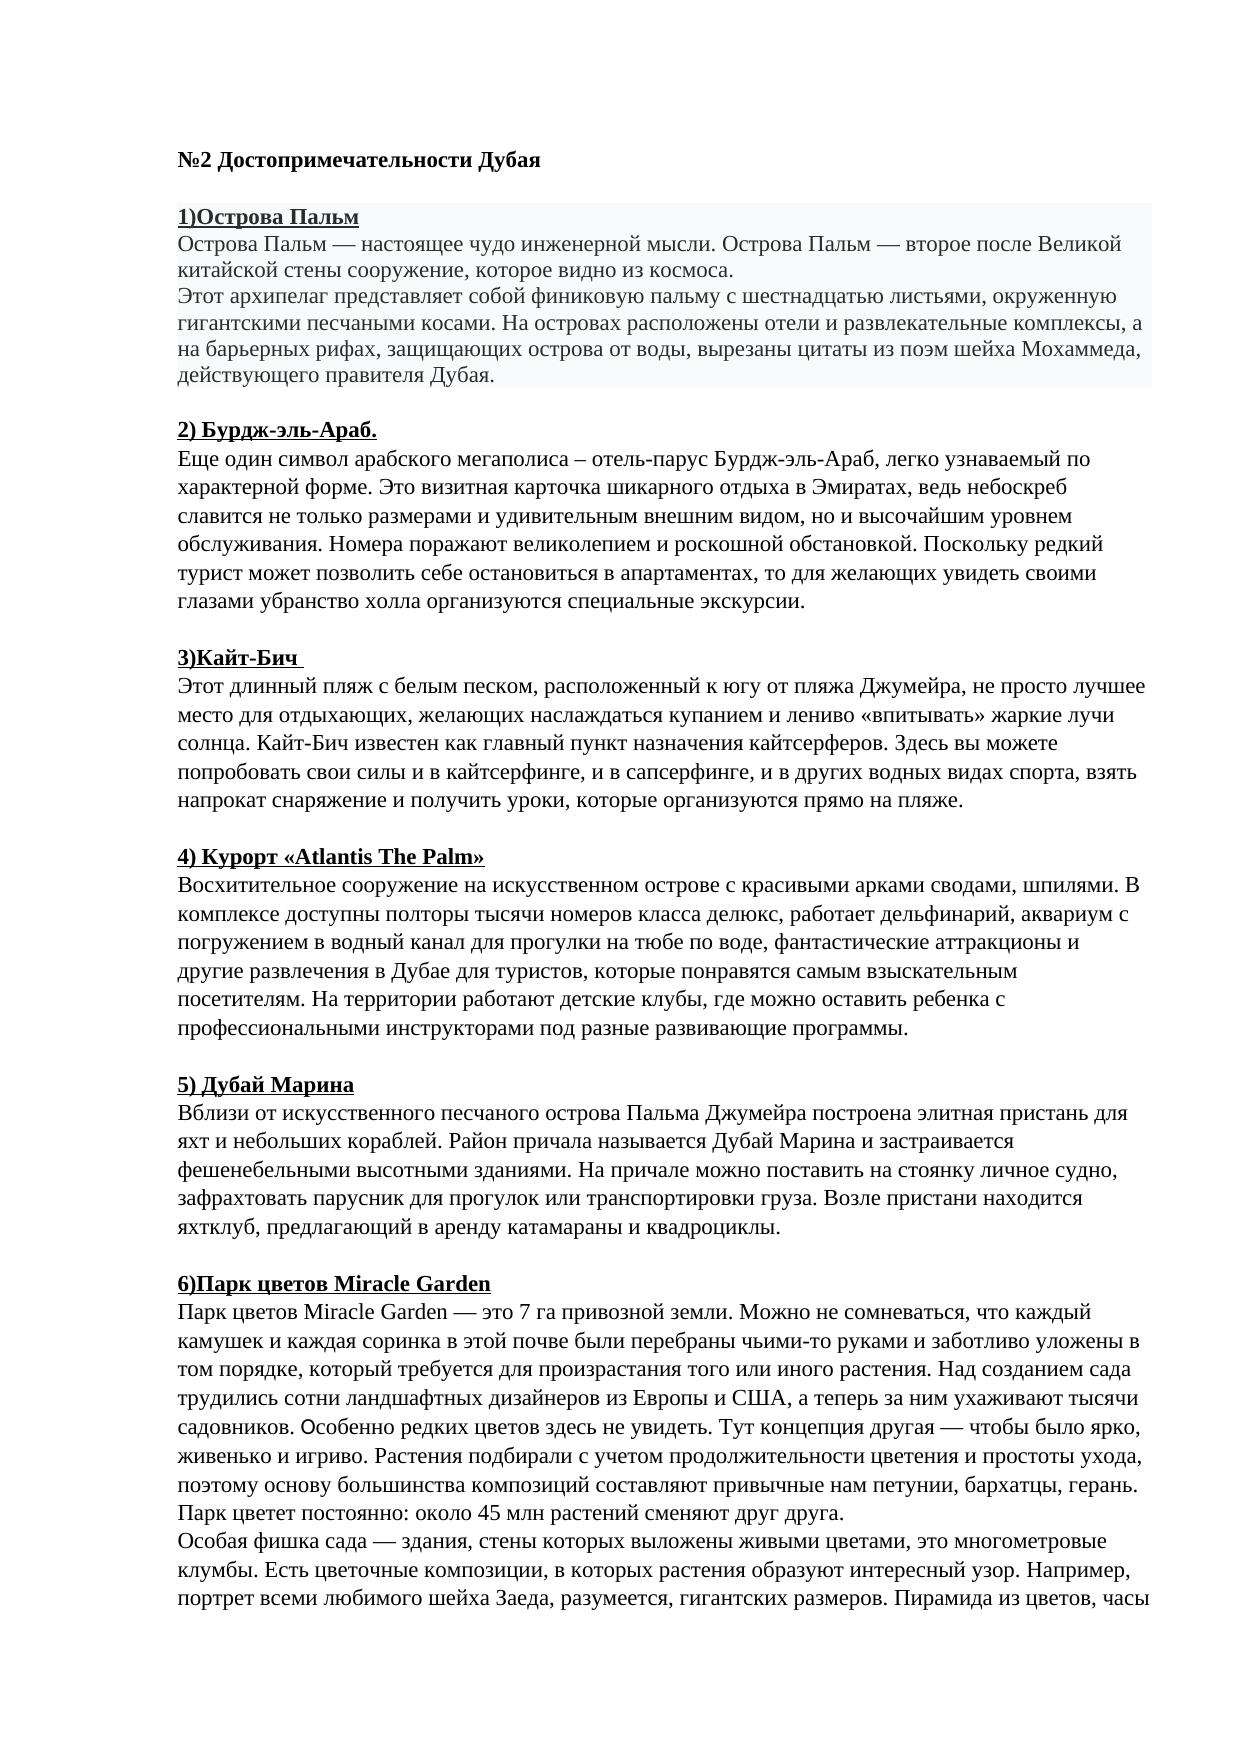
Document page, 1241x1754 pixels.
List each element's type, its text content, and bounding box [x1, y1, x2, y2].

text 5) Дубай Марина [177, 1071, 1152, 1097]
text 3)Кайт-Бич [177, 644, 1152, 670]
text Острова Пальм — настоящее чудо инженерной мысли. Острова Пальм — второе после Великой китайской стены сооружение, которое видно из космоса. [177, 230, 1152, 282]
text Этот архипелаг представляет собой финиковую пальму с шестнадцатью листьями, окруженную гигантскими песчаными косами. На островах расположены отели и развлекательные комплексы, а на барьерных рифах, защищающих острова от воды, вырезаны цитаты из поэм шейха Мохаммеда, действующего правителя Дубая. [177, 282, 1152, 388]
text 2) Бурдж-эль-Араб. [177, 416, 1152, 443]
text 6)Парк цветов Miracle Garden [177, 1270, 1152, 1296]
text 1)Острова Пальм [177, 203, 1152, 230]
text Восхитительное сооружение на искусственном острове с красивыми арками сводами, шпилями. В комплексе доступны полторы тысячи номеров класса делюкс, работает дельфинарий, аквариум с погружением в водный канал для прогулки на тюбе по воде, фантастические аттракционы и другие развлечения в Дубае для туристов, которые понравятся самым взыскательным посетителям. На территории работают детские клубы, где можно оставить ребенка с профессиональными инструкторами под разные развивающие программы. [177, 872, 1152, 1040]
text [177, 1527, 1152, 1611]
text 4) Курорт «Atlantis The Palm» [177, 843, 1152, 869]
text №2 Достопримечательности Дубая [177, 147, 1152, 173]
text Вблизи от искусственного песчаного острова Пальма Джумейра построена элитная пристань для яхт и небольших кораблей. Район причала называется Дубай Марина и застраивается фешенебельными высотными зданиями. На причале можно поставить на стоянку личное судно, зафрахтовать парусник для прогулок или транспортировки груза. Возле пристани находится яхтклуб, предлагающий в аренду катамараны и квадроциклы. [177, 1099, 1152, 1239]
text Еще один символ арабского мегаполиса – отель-парус Бурдж-эль-Араб, легко узнаваемый по характерной форме. Это визитная карточка шикарного отдыха в Эмиратах, ведь небоскреб славится не только размерами и удивительным внешним видом, но и высочайшим уровнем обслуживания. Номера поражают великолепием и роскошной обстановкой. Поскольку редкий турист может позволить себе остановиться в апартаментах, то для желающих увидеть своими глазами убранство холла организуются специальные экскурсии. [177, 445, 1152, 613]
text Этот длинный пляж с белым песком, расположенный к югу от пляжа Джумейра, не просто лучшее место для отдыхающих, желающих наслаждаться купанием и лениво «впитывать» жаркие лучи солнца. Кайт-Бич известен как главный пункт назначения кайтсерферов. Здесь вы можете попробовать свои силы и в кайтсерфинге, и в сапсерфинге, и в других водных видах спорта, взять напрокат снаряжение и получить уроки, которые организуются прямо на пляже. [177, 672, 1152, 812]
text Парк цветов Miracle Garden — это 7 га привозной земли. Можно не сомневаться, что каждый камушек и каждая соринка в этой почве были перебраны чьими-то руками и заботливо уложены в том порядке, который требуется для произрастания того или иного растения. Над созданием сада трудились сотни ландшафтных дизайнеров из Европы и США, а теперь за ним ухаживают тысячи садовников. Особенно редких цветов здесь не увидеть. Тут концепция другая — чтобы было ярко, живенько и игриво. Растения подбирали с учетом продолжительности цветения и простоты ухода, поэтому основу большинства композиций составляют привычные нам петунии, бархатцы, герань. Парк цветет постоянно: около 45 млн растений сменяют друг друга. [177, 1298, 1152, 1525]
